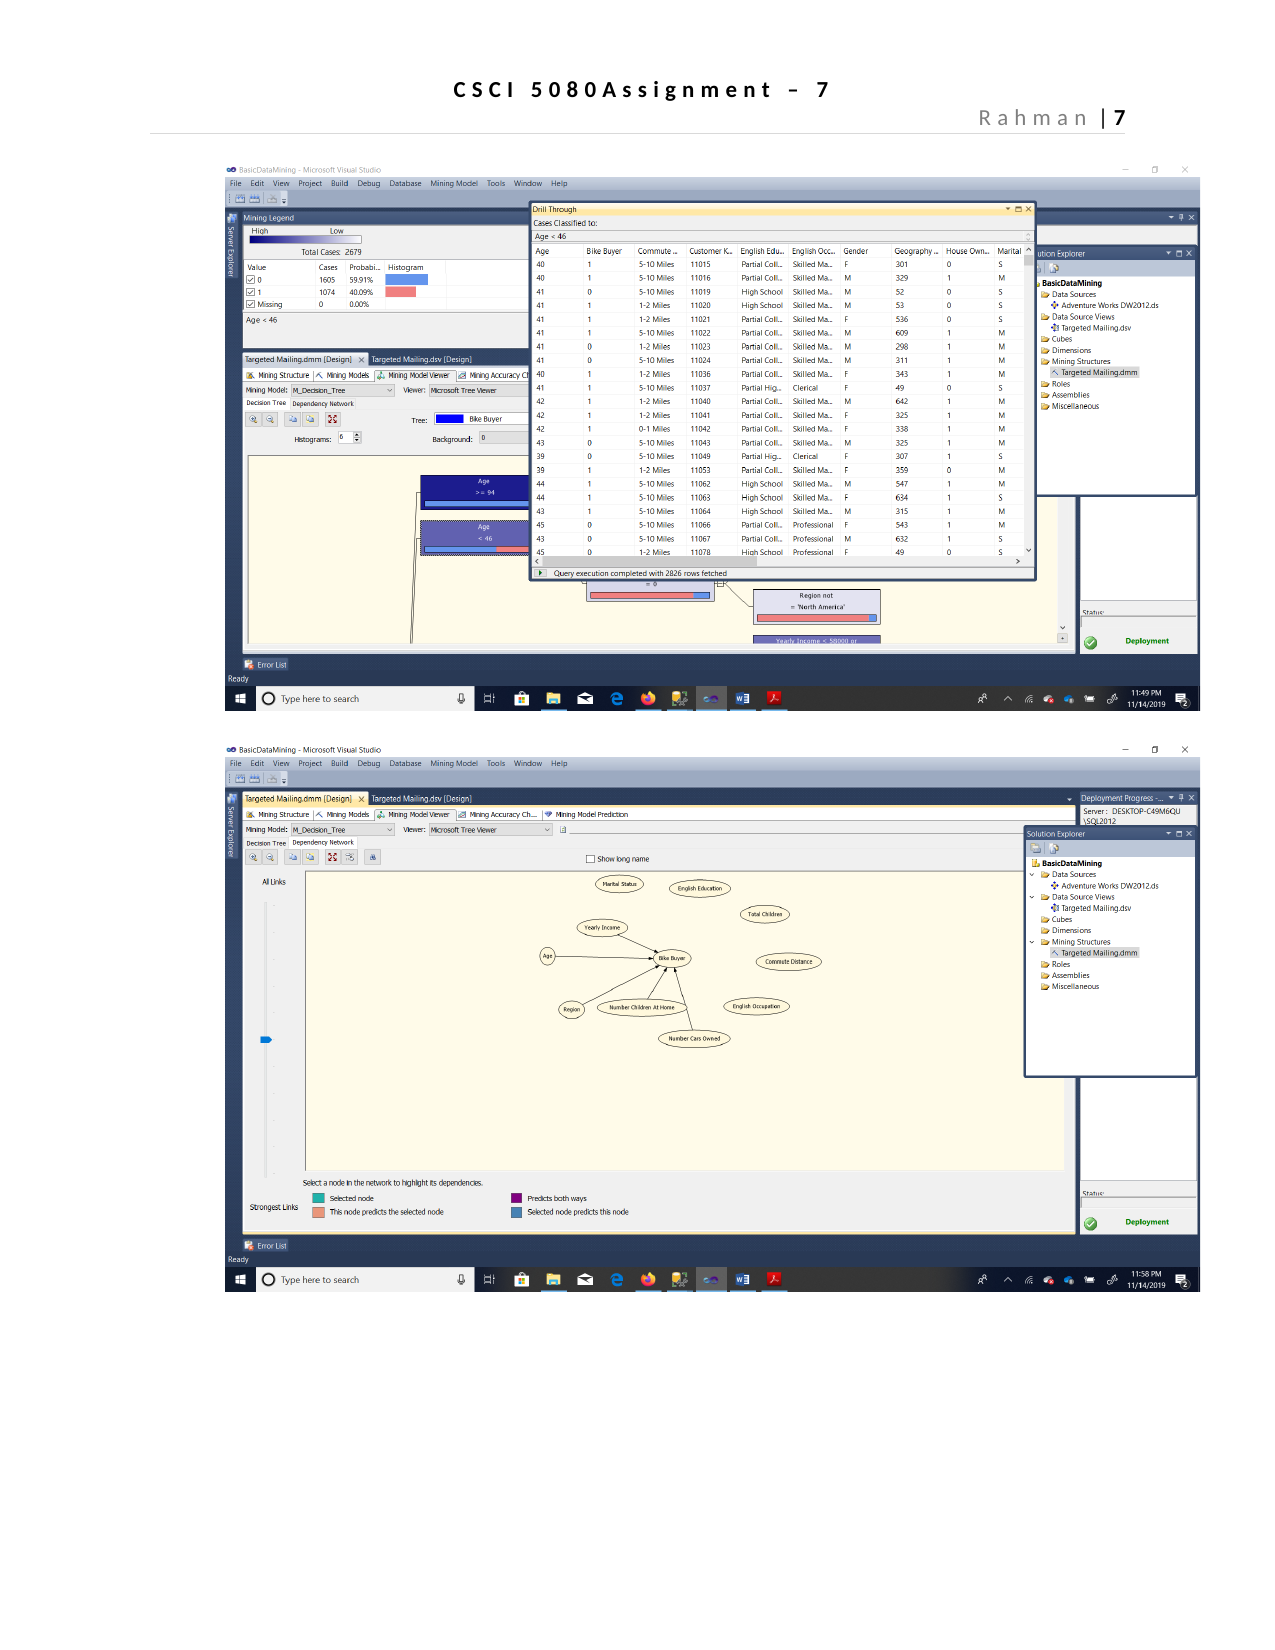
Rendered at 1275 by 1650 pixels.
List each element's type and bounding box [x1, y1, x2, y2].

picture [225, 162, 1200, 711]
picture [225, 743, 1200, 1292]
